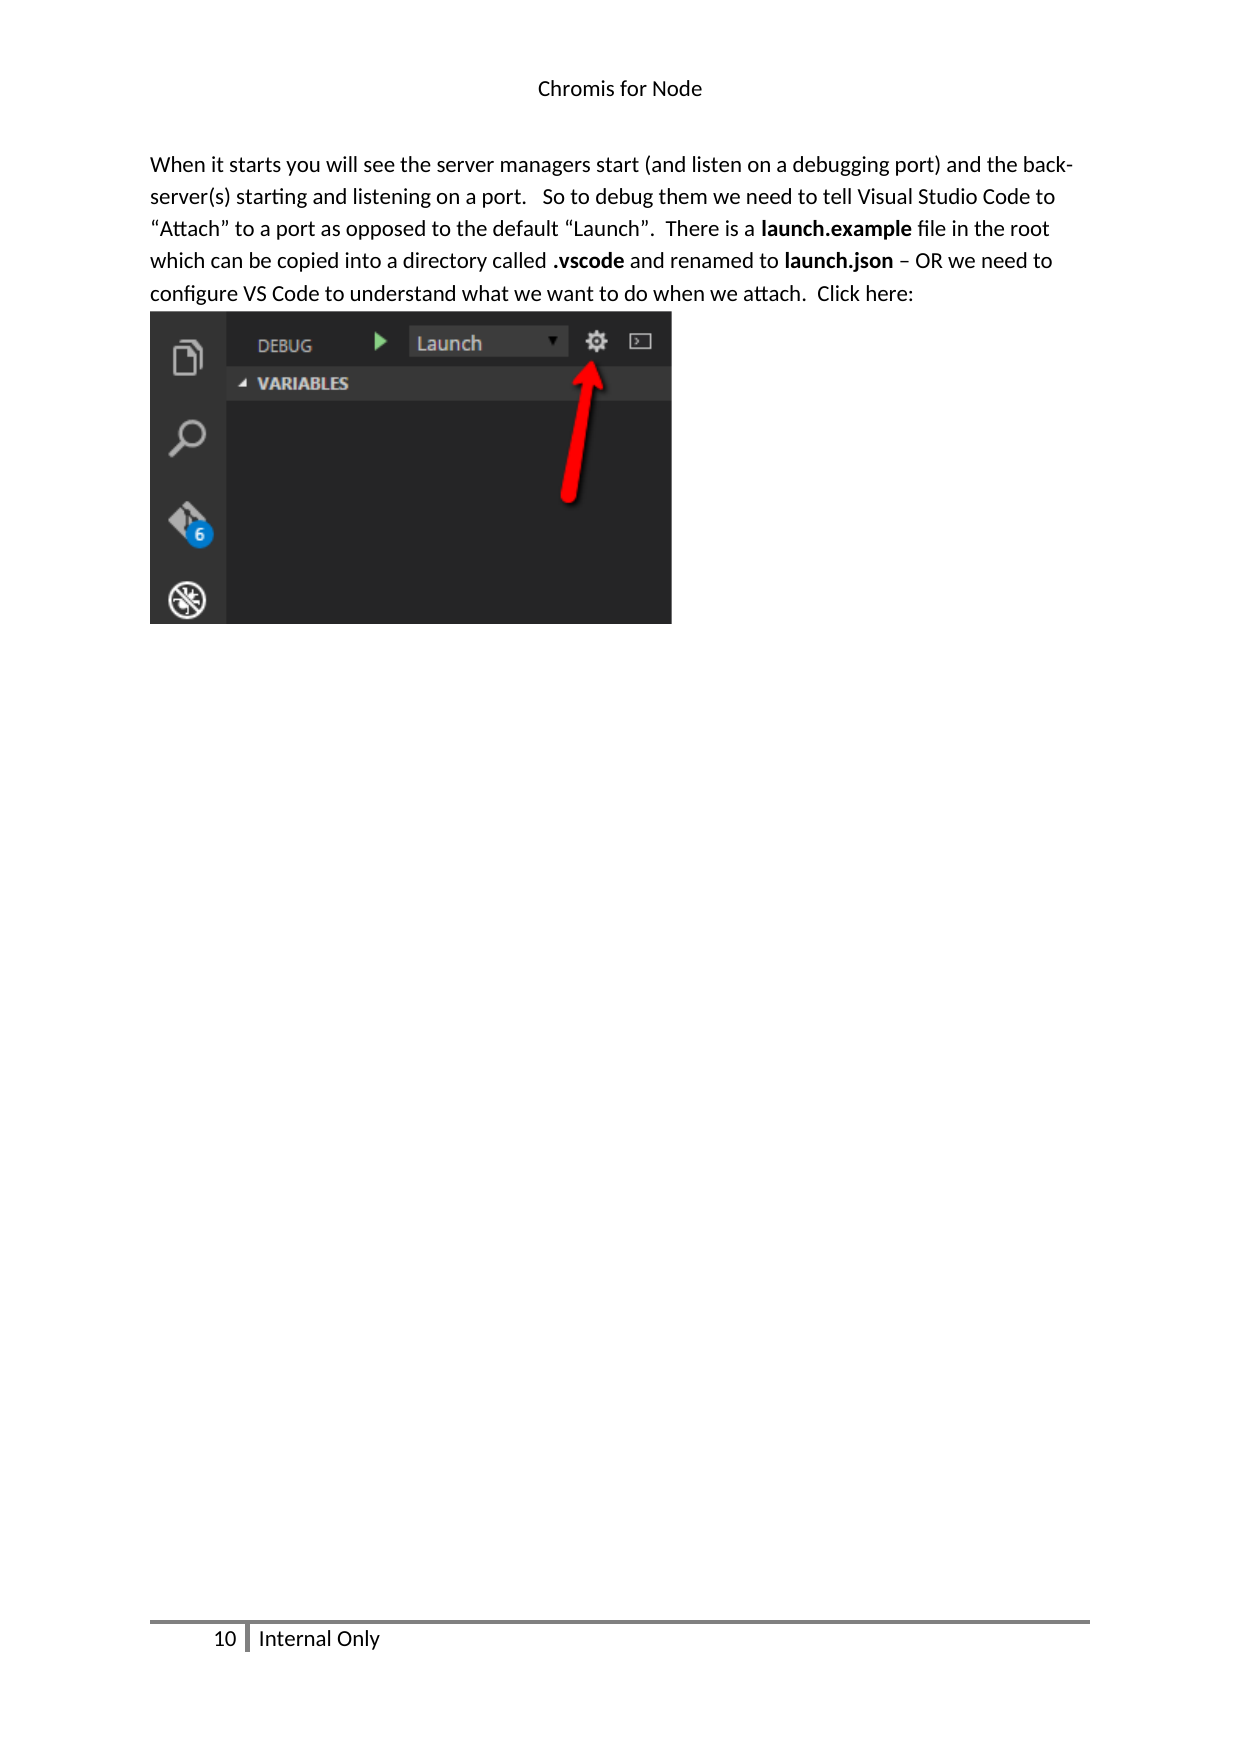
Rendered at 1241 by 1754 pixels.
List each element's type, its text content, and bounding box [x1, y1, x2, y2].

picture [150, 311, 672, 624]
